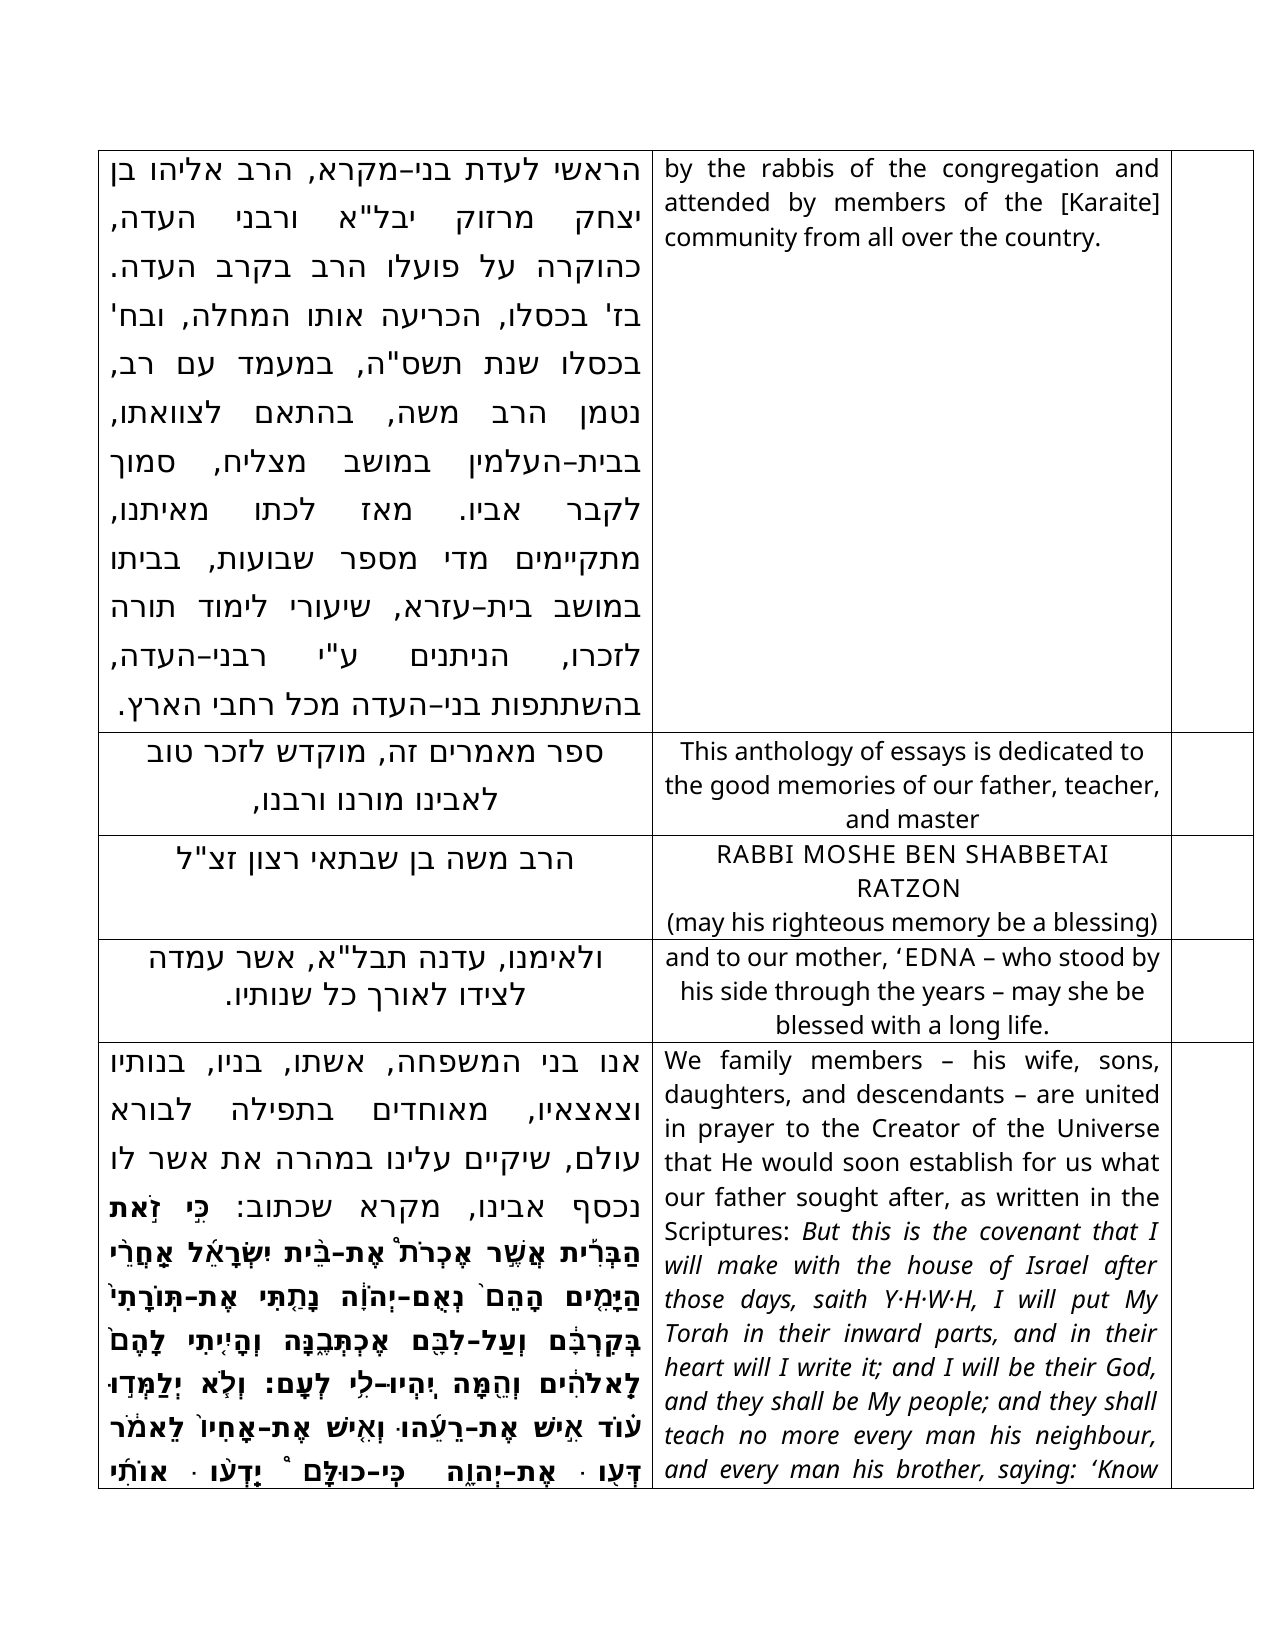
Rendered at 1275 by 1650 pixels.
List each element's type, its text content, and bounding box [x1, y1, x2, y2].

table_cell RABBI MOSHE BEN SHABBETAI RATZON (may his righteous memory be a blessing) [653, 836, 1171, 939]
table_cell הרב משה בן שבתאי רצון זצ"ל [99, 836, 652, 939]
table_cell [1172, 151, 1253, 732]
table_cell [1172, 733, 1253, 835]
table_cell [653, 151, 1171, 732]
table_cell [1172, 940, 1253, 1042]
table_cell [99, 151, 652, 732]
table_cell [99, 1043, 652, 1488]
table_cell This anthology of essays is dedicated to the good memories of our father, teacher, and master [653, 733, 1171, 835]
table_cell ולאימנו, עדנה תבל"א, אשר עמדה לצידו לאורך כל שנותיו. [99, 940, 652, 1042]
table_cell [1172, 836, 1253, 939]
table_cell and to our mother, ‘EDNA – who stood by his side through the years – may she be blessed with a long life. [653, 940, 1171, 1042]
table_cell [653, 1043, 1171, 1488]
table_cell ספר מאמרים זה, מוקדש לזכר טוב לאבינו מורנו ורבנו, [99, 733, 652, 835]
table_cell [1172, 1043, 1253, 1488]
